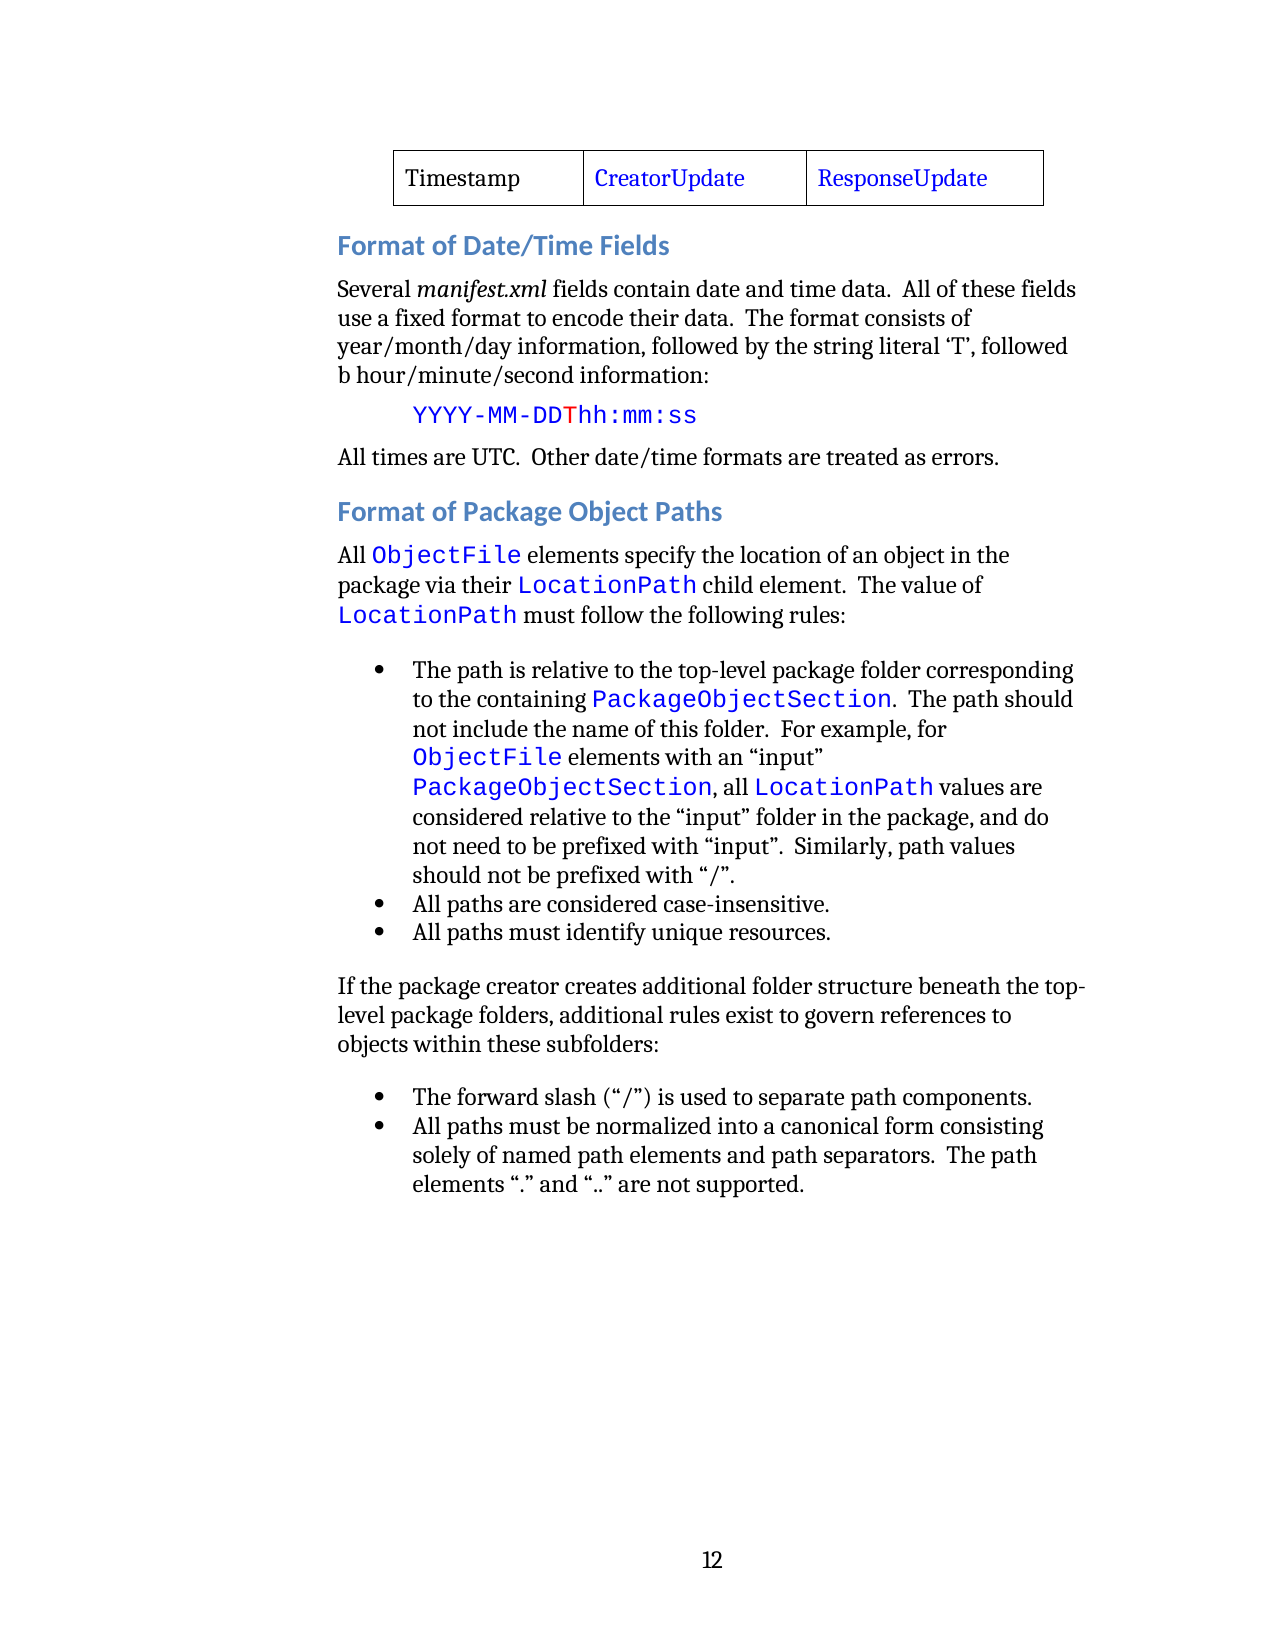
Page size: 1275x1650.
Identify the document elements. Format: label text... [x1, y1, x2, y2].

text YYYY-MM-DDThh:mm:ss [412, 402, 1087, 431]
list The forward slash (“/”) is used to separate path components. [375, 1083, 1087, 1112]
list All paths must identify unique resources. [375, 918, 1087, 947]
table_cell ResponseUpdate [807, 151, 1043, 205]
text Several manifest.xml fields contain date and time data. All of these fields use a fixed format to encode their data. The format consists of year/month/day information, followed by the string literal ‘T’, followed b hour/minute/second information: [337, 275, 1087, 390]
subtitle Format of Date/Time Fields [337, 227, 1087, 262]
list All paths must be normalized into a canonical form consisting solely of named path elements and path separators. The path elements “.” and “..” are not supported. [375, 1112, 1087, 1198]
text All times are UTC. Other date/time formats are treated as errors. [337, 443, 1087, 472]
table_cell CreatorUpdate [584, 151, 806, 205]
text All ObjectFile elements specify the location of an object in the package via their LocationPath child element. The value of LocationPath must follow the following rules: [337, 541, 1087, 631]
table_cell Timestamp [394, 151, 583, 205]
subtitle Format of Package Object Paths [337, 493, 1087, 528]
list All paths are considered case-insensitive. [375, 889, 1087, 918]
list The path is relative to the top-level package folder corresponding to the containing PackageObjectSection. The path should not include the name of this folder. For example, for ObjectFile elements with an “input” PackageObjectSection, all LocationPath values are considered relative to the “input” folder in the package, and do not need to be prefixed with “input”. Similarly, path values should not be prefixed with “/”. [375, 656, 1087, 889]
text If the package creator creates additional folder structure beneath the top-level package folders, additional rules exist to govern references to objects within these subfolders: [337, 972, 1087, 1058]
